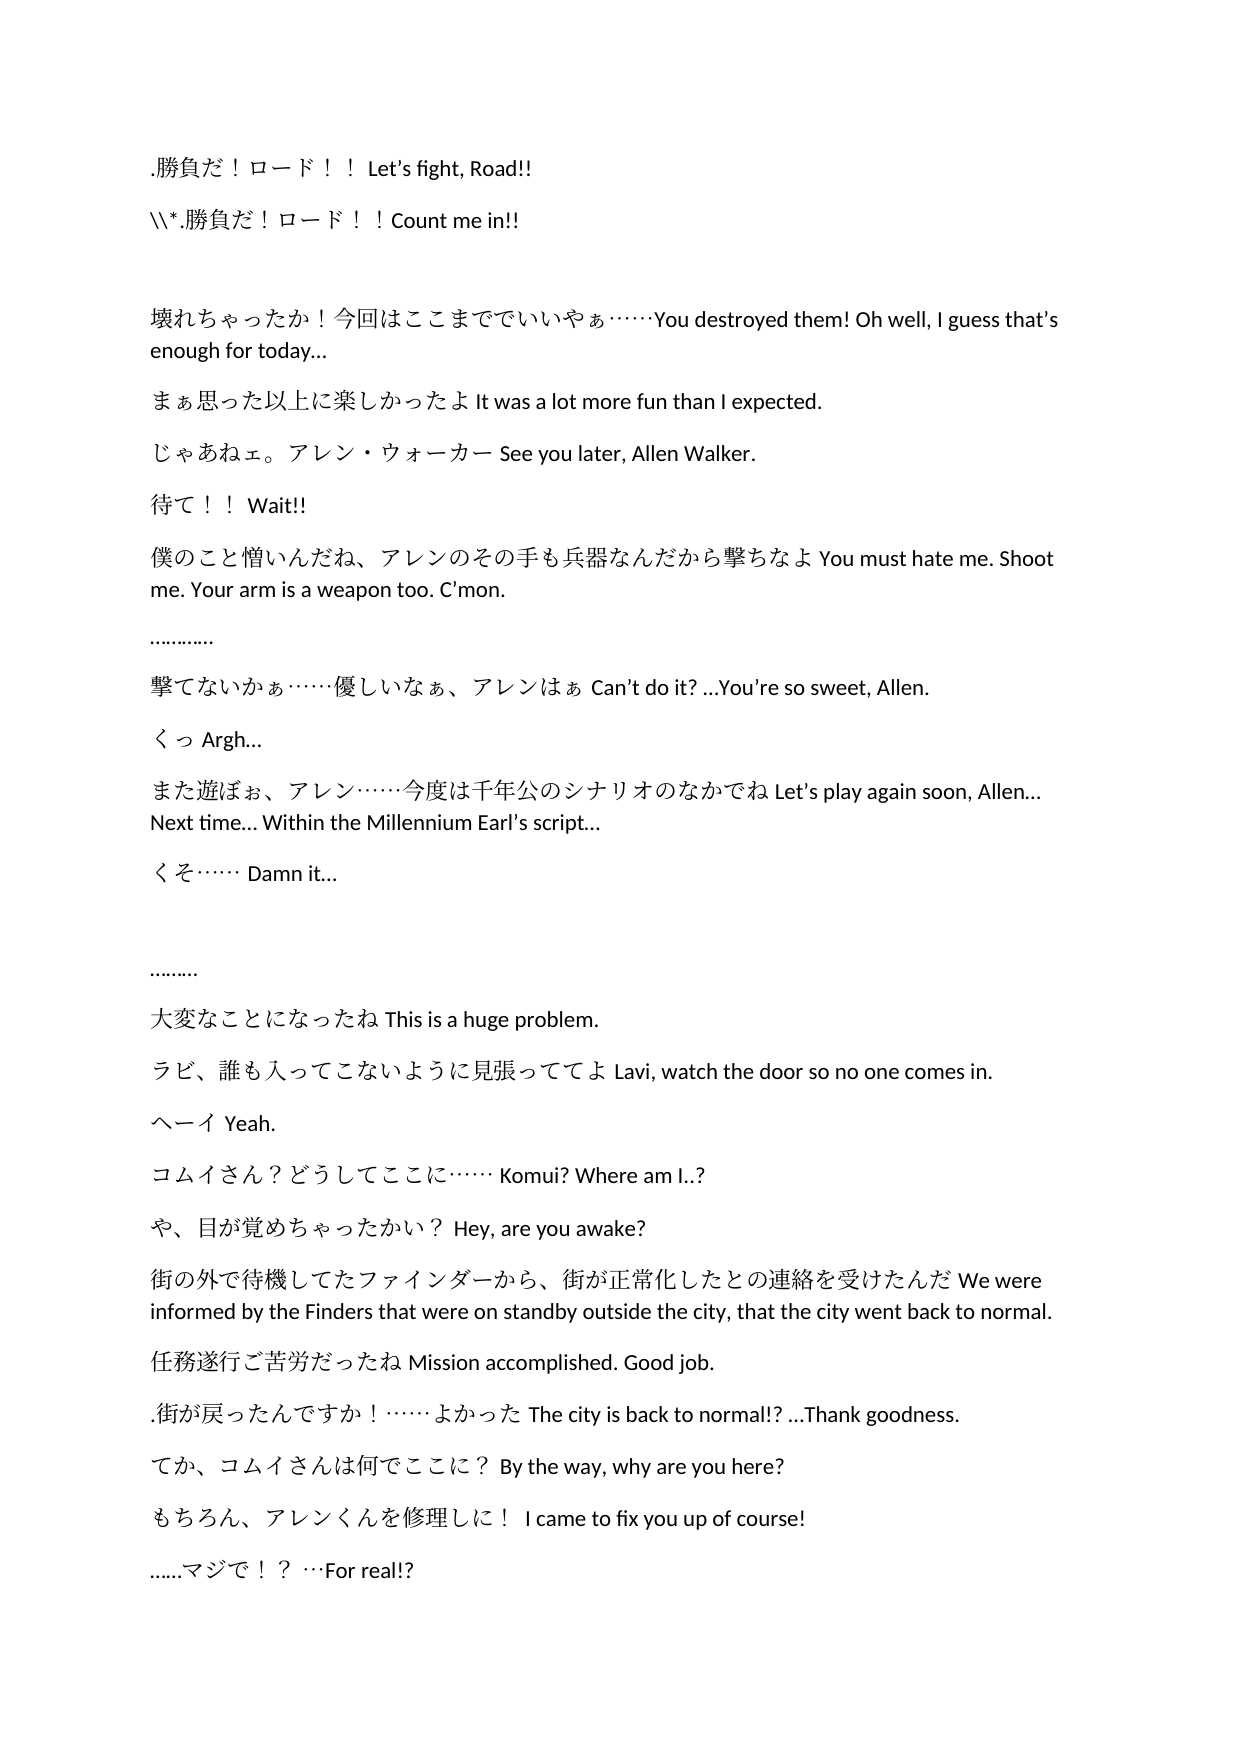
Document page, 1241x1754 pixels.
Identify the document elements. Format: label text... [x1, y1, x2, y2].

text くっ Argh… [150, 721, 1090, 754]
text また遊ぼぉ、アレン……今度は千年公のシナリオのなかでね Let’s play again soon, Allen… Next time… Within the Millennium Earl’s script… [150, 773, 1090, 836]
text てか、コムイさんは何でここに？ By the way, why are you here? [150, 1448, 1090, 1481]
text .街が戻ったんですか！……よかった The city is back to normal!? …Thank goodness. [150, 1396, 1090, 1429]
text 任務遂行ご苦労だったね Mission accomplished. Good job. [150, 1344, 1090, 1377]
text 撃てないかぁ……優しいなぁ、アレンはぁ Can’t do it? …You’re so sweet, Allen. [150, 669, 1090, 702]
text や、目が覚めちゃったかい？ Hey, are you awake? [150, 1210, 1090, 1243]
text コムイさん？どうしてここに…… Komui? Where am I..? [150, 1157, 1090, 1190]
text ……… [150, 954, 1090, 982]
text 待て！！ Wait!! [150, 488, 1090, 521]
text じゃあねェ。アレン・ウォーカー See you later, Allen Walker. [150, 435, 1090, 468]
text もちろん、アレンくんを修理しに！ I came to fix you up of course! [150, 1500, 1090, 1533]
text 僕のこと憎いんだね、アレンのその手も兵器なんだから撃ちなよYou must hate me. Shoot me. Your arm is a weapon too. C’mon. [150, 540, 1090, 603]
text ………… [150, 622, 1090, 650]
text .勝負だ！ロード！！ Let’s fight, Road!! [150, 150, 1090, 183]
text 壊れちゃったか！今回はここまででいいやぁ……You destroyed them! Oh well, I guess that’s enough for today… [150, 301, 1090, 364]
text まぁ思った以上に楽しかったよIt was a lot more fun than I expected. [150, 383, 1090, 416]
text ラビ、誰も入ってこないように見張っててよ Lavi, watch the door so no one comes in. [150, 1053, 1090, 1086]
text ヘーイ Yeah. [150, 1105, 1090, 1138]
text ……マジで！？ …For real!? [150, 1553, 1090, 1586]
text 大変なことになったね This is a huge problem. [150, 1001, 1090, 1034]
text 街の外で待機してたファインダーから、街が正常化したとの連絡を受けたんだ We were informed by the Finders that were on standby outside the city, that the city went back to normal. [150, 1262, 1090, 1325]
text \\*.勝負だ！ロード！！Count me in!! [150, 202, 1090, 235]
text くそ…… Damn it… [150, 855, 1090, 888]
